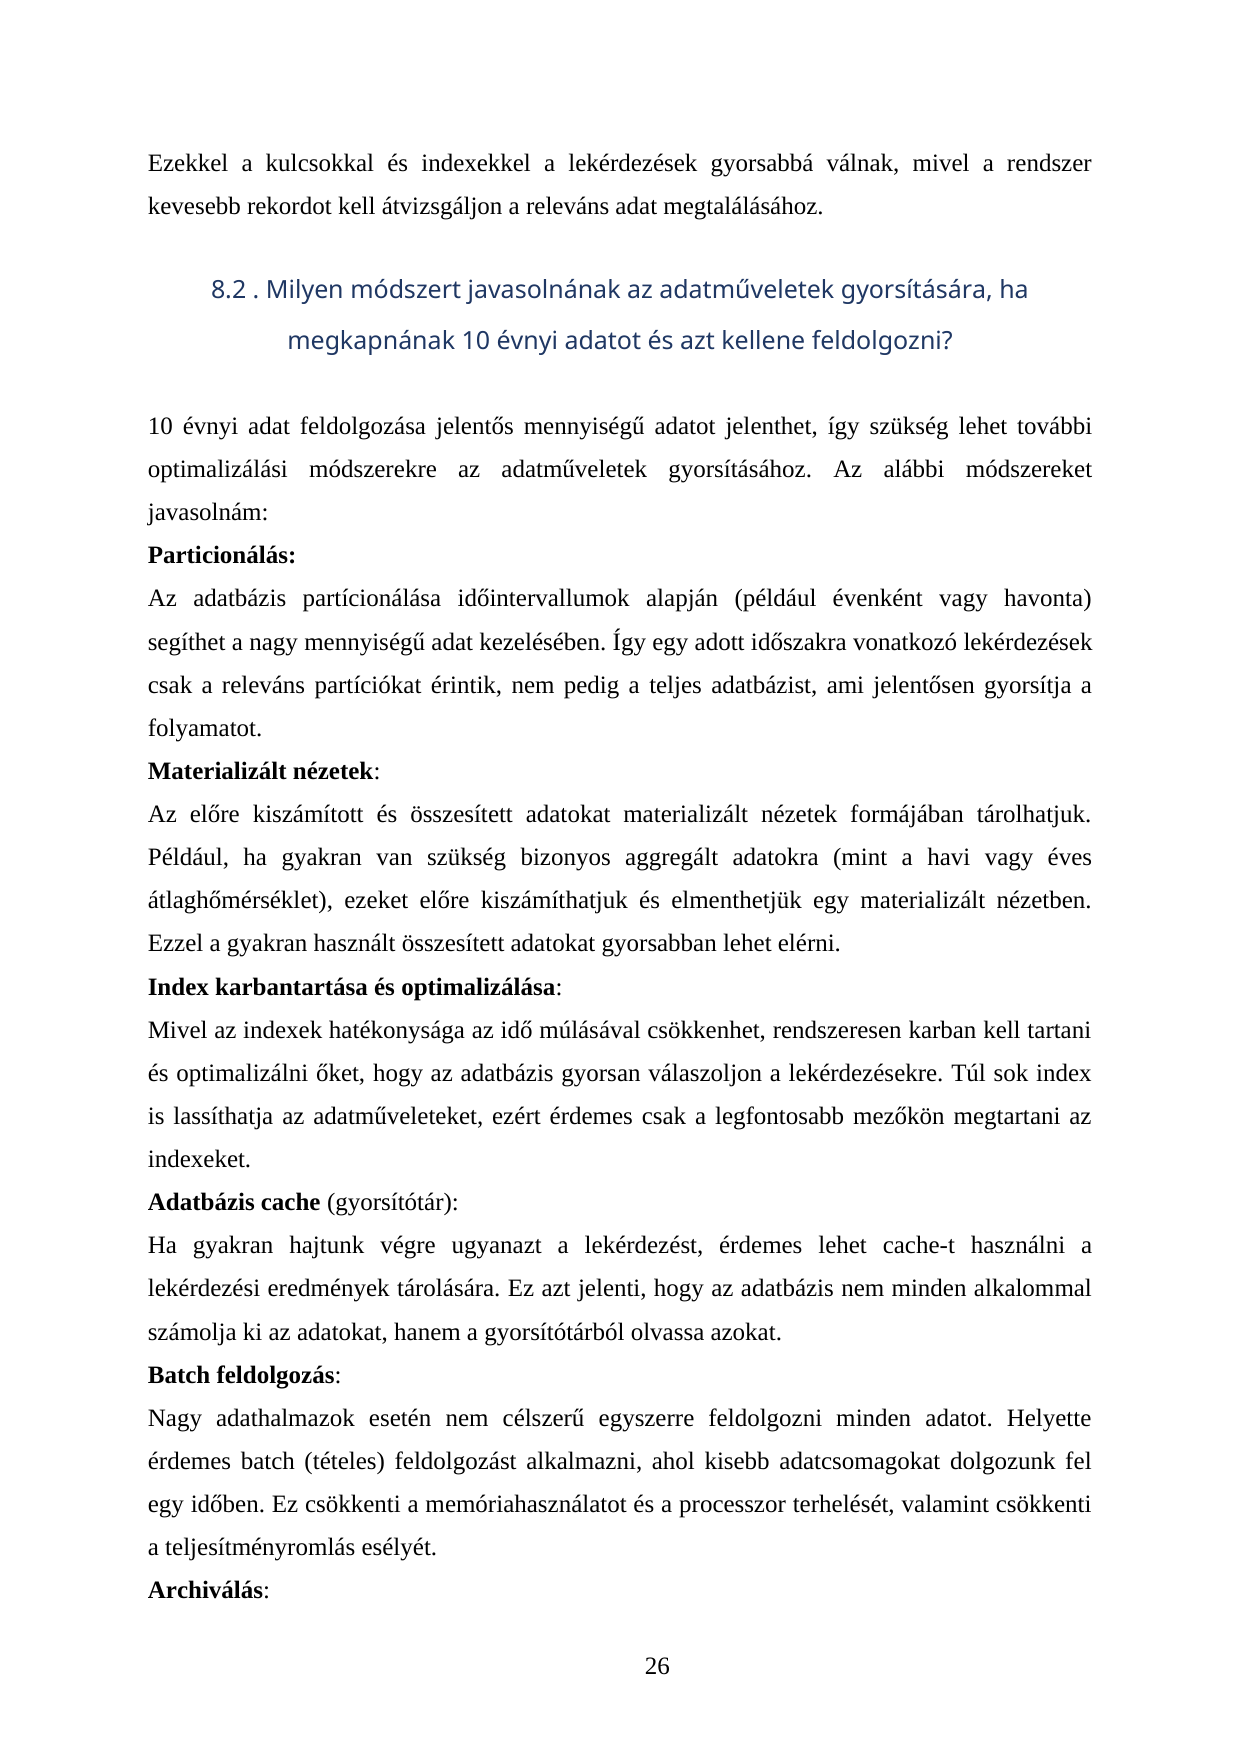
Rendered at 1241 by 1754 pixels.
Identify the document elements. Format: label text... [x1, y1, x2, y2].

text Adatbázis cache (gyorsítótár): [148, 1187, 1093, 1216]
text 10 évnyi adat feldolgozása jelentős mennyiségű adatot jelenthet, így szükség lehet további optimalizálási módszerekre az adatműveletek gyorsításához. Az alábbi módszereket javasolnám: [148, 411, 1093, 526]
text Nagy adathalmazok esetén nem célszerű egyszerre feldolgozni minden adatot. Helyette érdemes batch (tételes) feldolgozást alkalmazni, ahol kisebb adatcsomagokat dolgozunk fel egy időben. Ez csökkenti a memóriahasználatot és a processzor terhelését, valamint csökkenti a teljesítményromlás esélyét. [148, 1403, 1093, 1561]
text Az adatbázis partícionálása időintervallumok alapján (például évenként vagy havonta) segíthet a nagy mennyiségű adat kezelésében. Így egy adott időszakra vonatkozó lekérdezések csak a releváns partíciókat érintik, nem pedig a teljes adatbázist, ami jelentősen gyorsítja a folyamatot. [148, 583, 1093, 742]
text Batch feldolgozás: [148, 1360, 1093, 1388]
text Mivel az indexek hatékonysága az idő múlásával csökkenhet, rendszeresen karban kell tartani és optimalizálni őket, hogy az adatbázis gyorsan válaszoljon a lekérdezésekre. Túl sok index is lassíthatja az adatműveleteket, ezért érdemes csak a legfontosabb mezőkön megtartani az indexeket. [148, 1015, 1093, 1173]
text Materializált nézetek: [148, 756, 1093, 785]
text Archiválás: [148, 1575, 1093, 1604]
text Index karbantartása és optimalizálása: [148, 972, 1093, 1000]
subtitle 8.2 . Milyen módszert javasolnának az adatműveletek gyorsítására, ha megkapnának 10 évnyi adatot és azt kellene feldolgozni? [148, 271, 1093, 356]
text Particionálás: [148, 540, 1093, 569]
text Az előre kiszámított és összesített adatokat materializált nézetek formájában tárolhatjuk. Például, ha gyakran van szükség bizonyos aggregált adatokra (mint a havi vagy éves átlaghőmérséklet), ezeket előre kiszámíthatjuk és elmenthetjük egy materializált nézetben. Ezzel a gyakran használt összesített adatokat gyorsabban lehet elérni. [148, 799, 1093, 957]
text Ezekkel a kulcsokkal és indexekkel a lekérdezések gyorsabbá válnak, mivel a rendszer kevesebb rekordot kell átvizsgáljon a releváns adat megtalálásához. [148, 148, 1093, 219]
